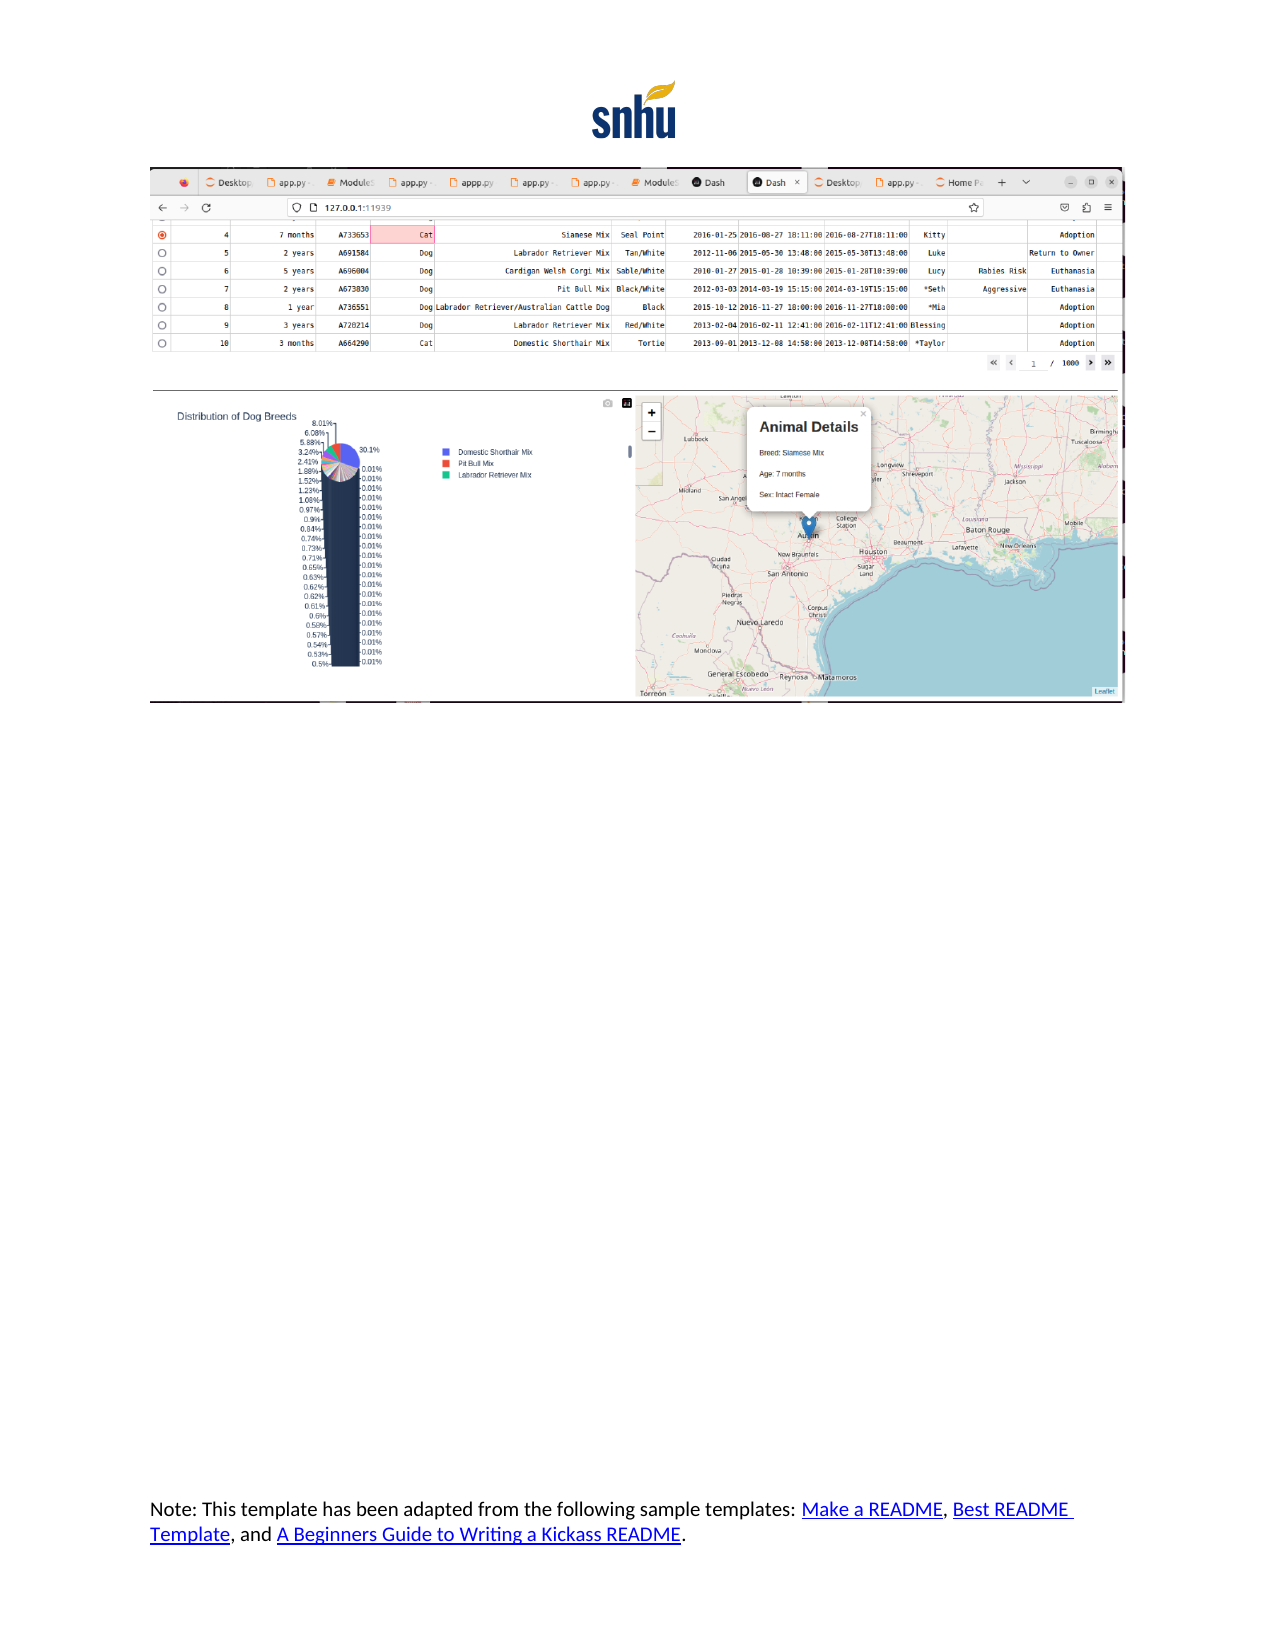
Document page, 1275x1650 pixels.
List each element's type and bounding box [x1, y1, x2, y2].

picture [150, 167, 1125, 703]
picture [573, 75, 702, 147]
